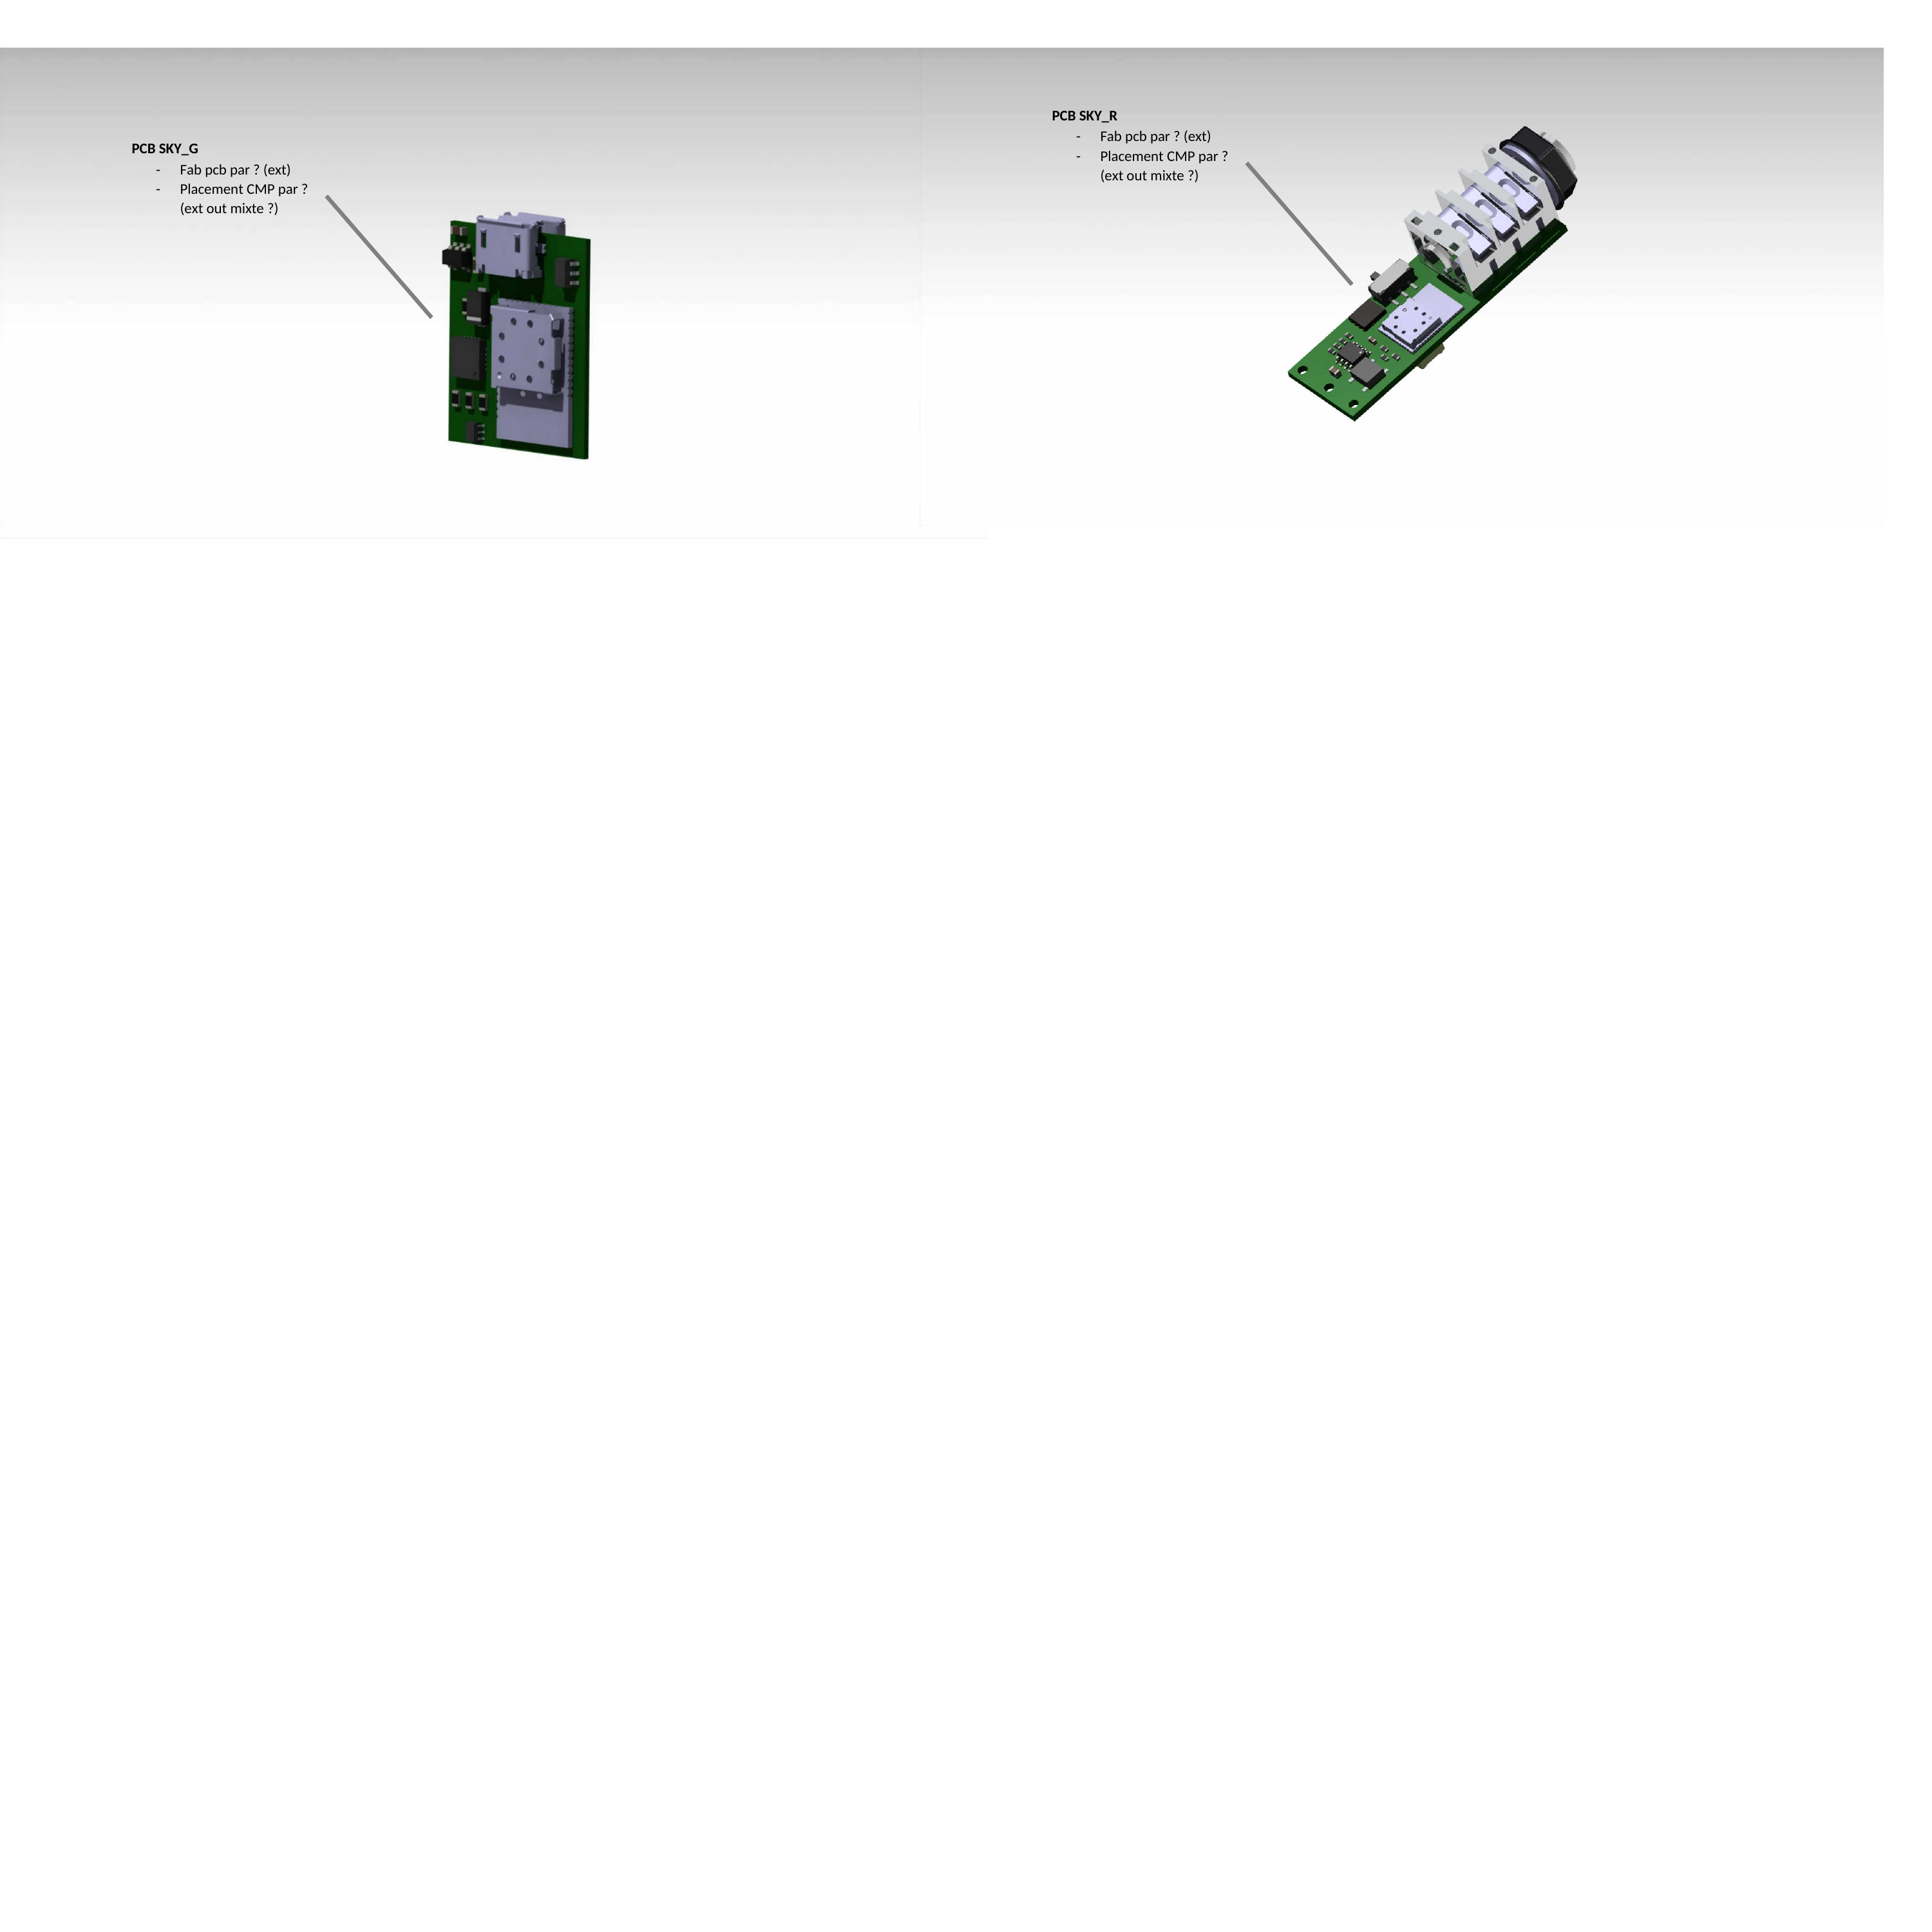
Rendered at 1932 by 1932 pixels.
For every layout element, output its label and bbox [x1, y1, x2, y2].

picture [0, 48, 1884, 539]
